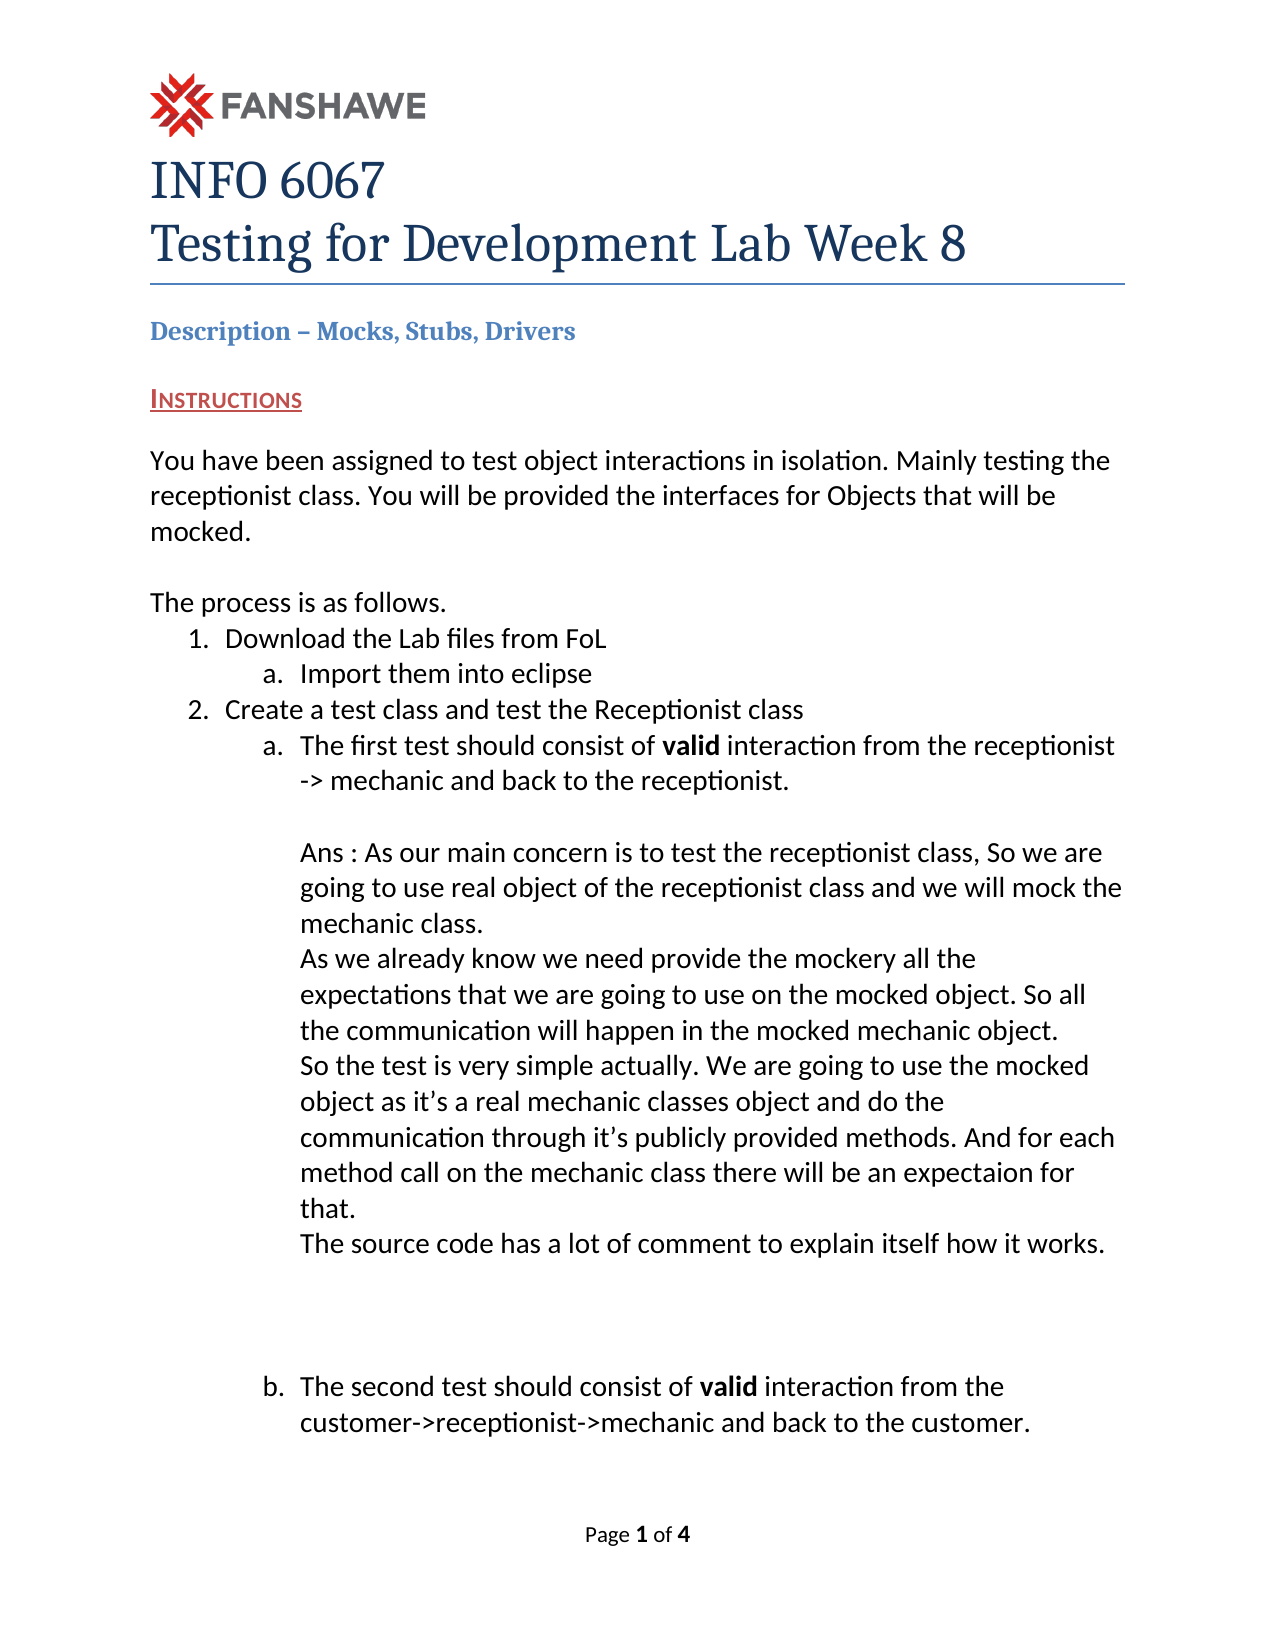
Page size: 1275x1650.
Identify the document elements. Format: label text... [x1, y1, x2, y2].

text Instructions [150, 380, 1125, 416]
text The process is as follows. [150, 584, 1125, 620]
list As we already know we need provide the mockery all the expectations that we are going to use on the mocked object. So all the communication will happen in the mocked mechanic object. [300, 941, 1125, 1047]
list So the test is very simple actually. We are going to use the mocked object as it’s a real mechanic classes object and do the communication through it’s publicly provided methods. And for each method call on the mechanic class there will be an expectaion for that. [300, 1047, 1125, 1226]
list Import them into eclipse [262, 656, 1125, 691]
text You have been assigned to test object interactions in isolation. Mainly testing the receptionist class. You will be provided the interfaces for Objects that will be mocked. [150, 442, 1125, 549]
title Testing for Development Lab Week 8 [150, 212, 1125, 283]
picture [150, 73, 426, 137]
title INFO 6067 [150, 150, 1125, 212]
list The second test should consist of valid interaction from the customer->receptionist->mechanic and back to the customer. [262, 1368, 1125, 1439]
list Create a test class and test the Receptionist class [187, 691, 1125, 727]
subtitle Description – Mocks, Stubs, Drivers [150, 316, 1125, 347]
list Download the Lab files from FoL [187, 620, 1125, 656]
list The first test should consist of valid interaction from the receptionist -> mechanic and back to the receptionist. [262, 727, 1125, 798]
list Ans : As our main concern is to test the receptionist class, So we are going to use real object of the receptionist class and we will mock the mechanic class. [300, 834, 1125, 941]
list The source code has a lot of comment to explain itself how it works. [300, 1226, 1125, 1261]
